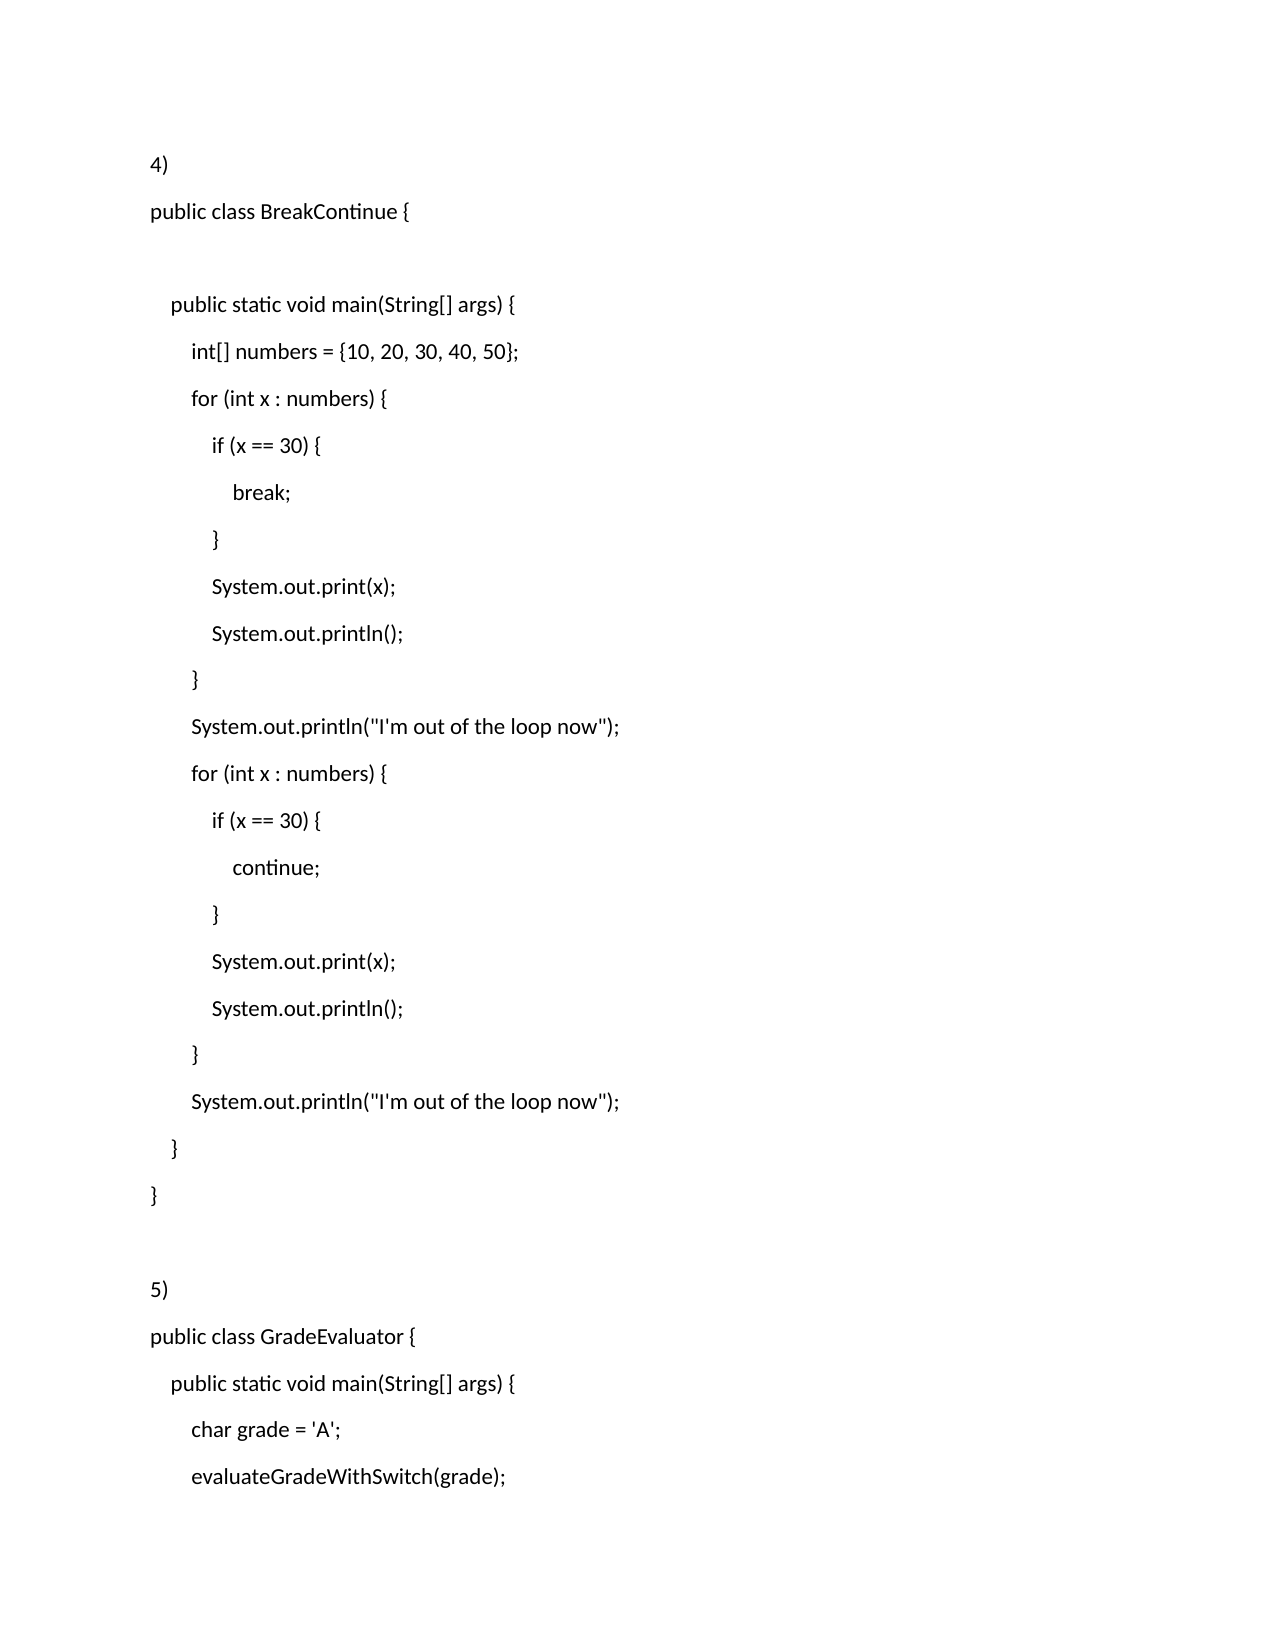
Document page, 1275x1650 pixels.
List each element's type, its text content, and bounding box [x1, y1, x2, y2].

text int[] numbers = {10, 20, 30, 40, 50}; [150, 337, 1125, 366]
text System.out.println("I'm out of the loop now"); [150, 712, 1125, 741]
text if (x == 30) { [150, 431, 1125, 459]
text System.out.print(x); [150, 572, 1125, 600]
text for (int x : numbers) { [150, 759, 1125, 787]
text System.out.println(); [150, 619, 1125, 647]
text } [150, 1134, 1125, 1162]
text } [150, 1041, 1125, 1069]
text public class BreakContinue { [150, 197, 1125, 225]
text System.out.println(); [150, 994, 1125, 1022]
text } [150, 666, 1125, 694]
text public class GradeEvaluator { [150, 1322, 1125, 1350]
text 4) [150, 150, 1125, 178]
text System.out.println("I'm out of the loop now"); [150, 1087, 1125, 1116]
text for (int x : numbers) { [150, 384, 1125, 412]
text System.out.print(x); [150, 947, 1125, 975]
text } [150, 900, 1125, 928]
text 5) [150, 1275, 1125, 1303]
text continue; [150, 853, 1125, 881]
text if (x == 30) { [150, 806, 1125, 834]
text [150, 291, 1125, 319]
text } [150, 525, 1125, 553]
text } [150, 1181, 1125, 1209]
text evaluateGradeWithSwitch(grade); [150, 1462, 1125, 1491]
text public static void main(String[] args) { [150, 1369, 1125, 1397]
text char grade = 'A'; [150, 1416, 1125, 1444]
text break; [150, 478, 1125, 506]
